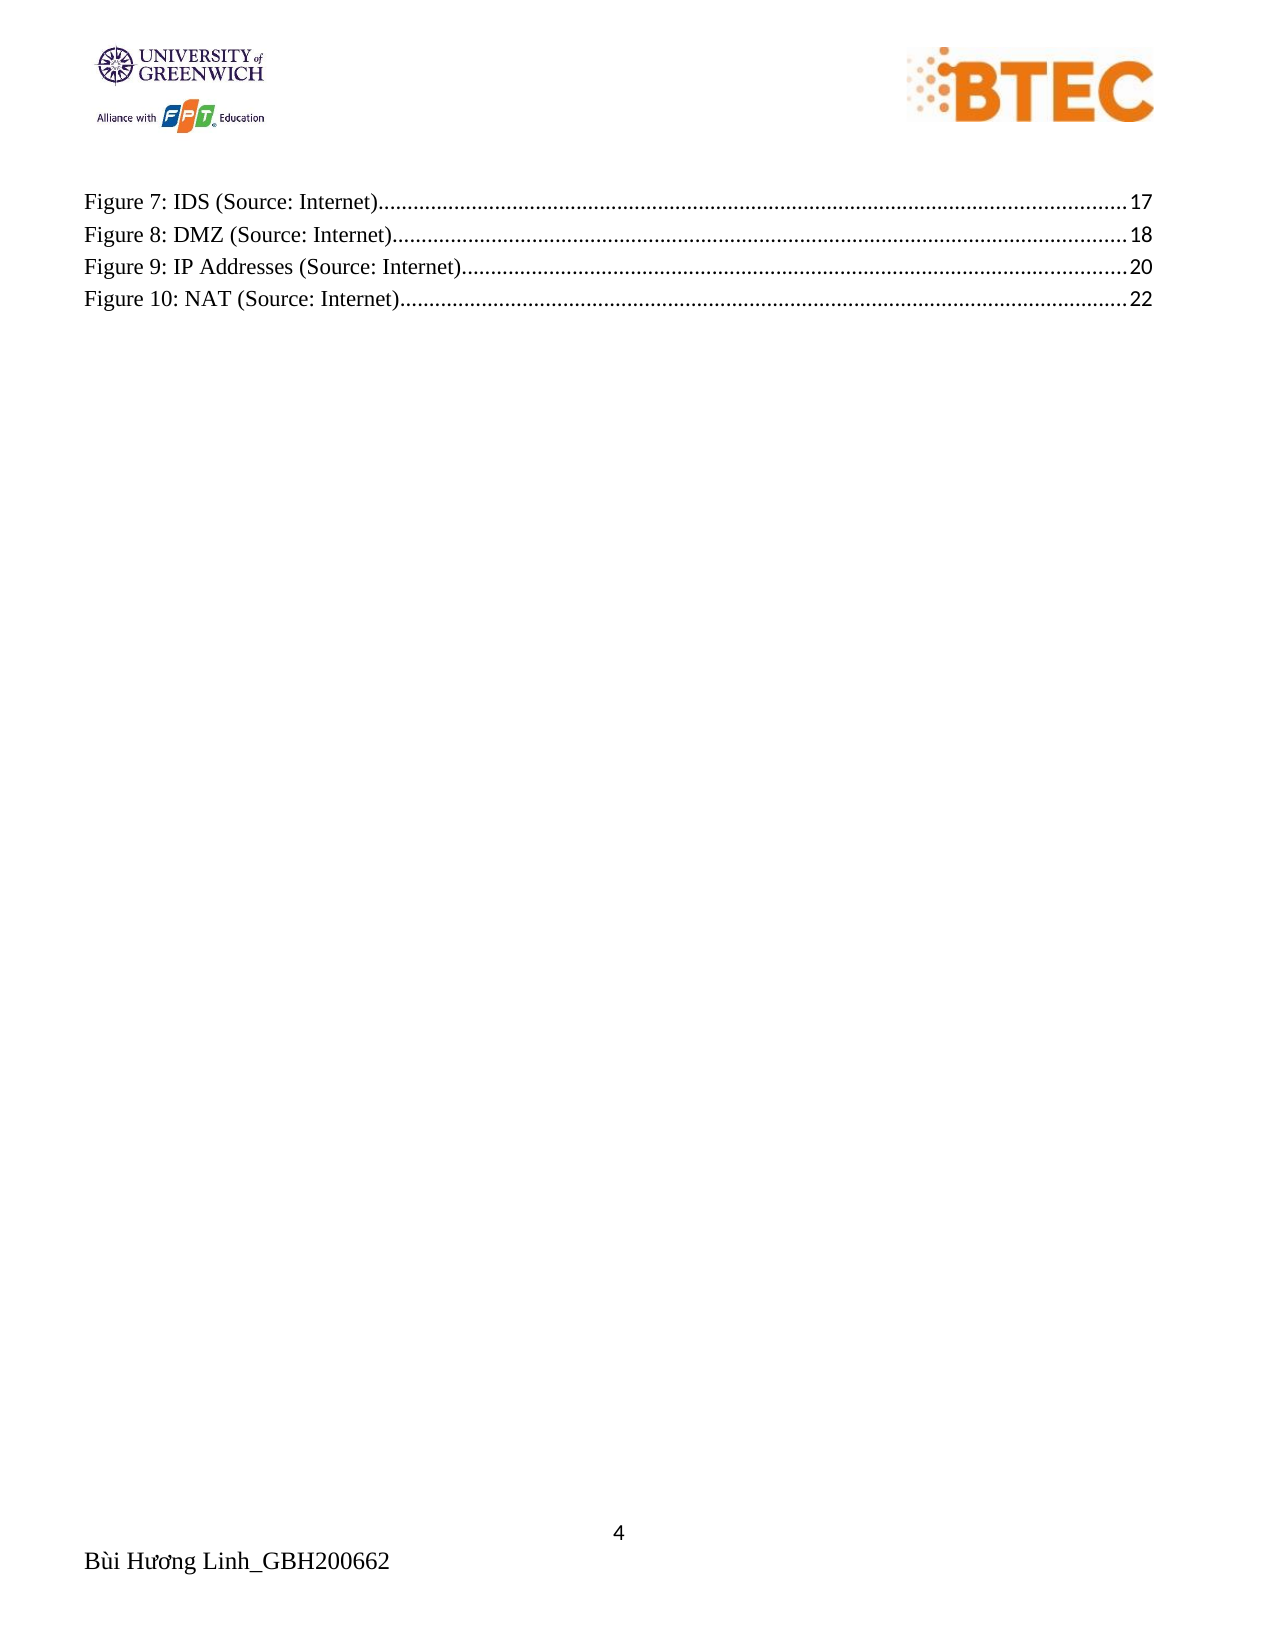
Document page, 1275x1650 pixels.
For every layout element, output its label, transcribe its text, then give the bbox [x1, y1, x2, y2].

text Figure 9: IP Addresses (Source: Internet) 20 [84, 252, 1153, 280]
text Figure 7: IDS (Source: Internet) 17 [84, 187, 1153, 216]
picture [83, 32, 277, 144]
text Figure 10: NAT (Source: Internet) 22 [84, 284, 1153, 312]
picture [906, 47, 1154, 122]
text Figure 8: DMZ (Source: Internet) 18 [84, 220, 1153, 248]
